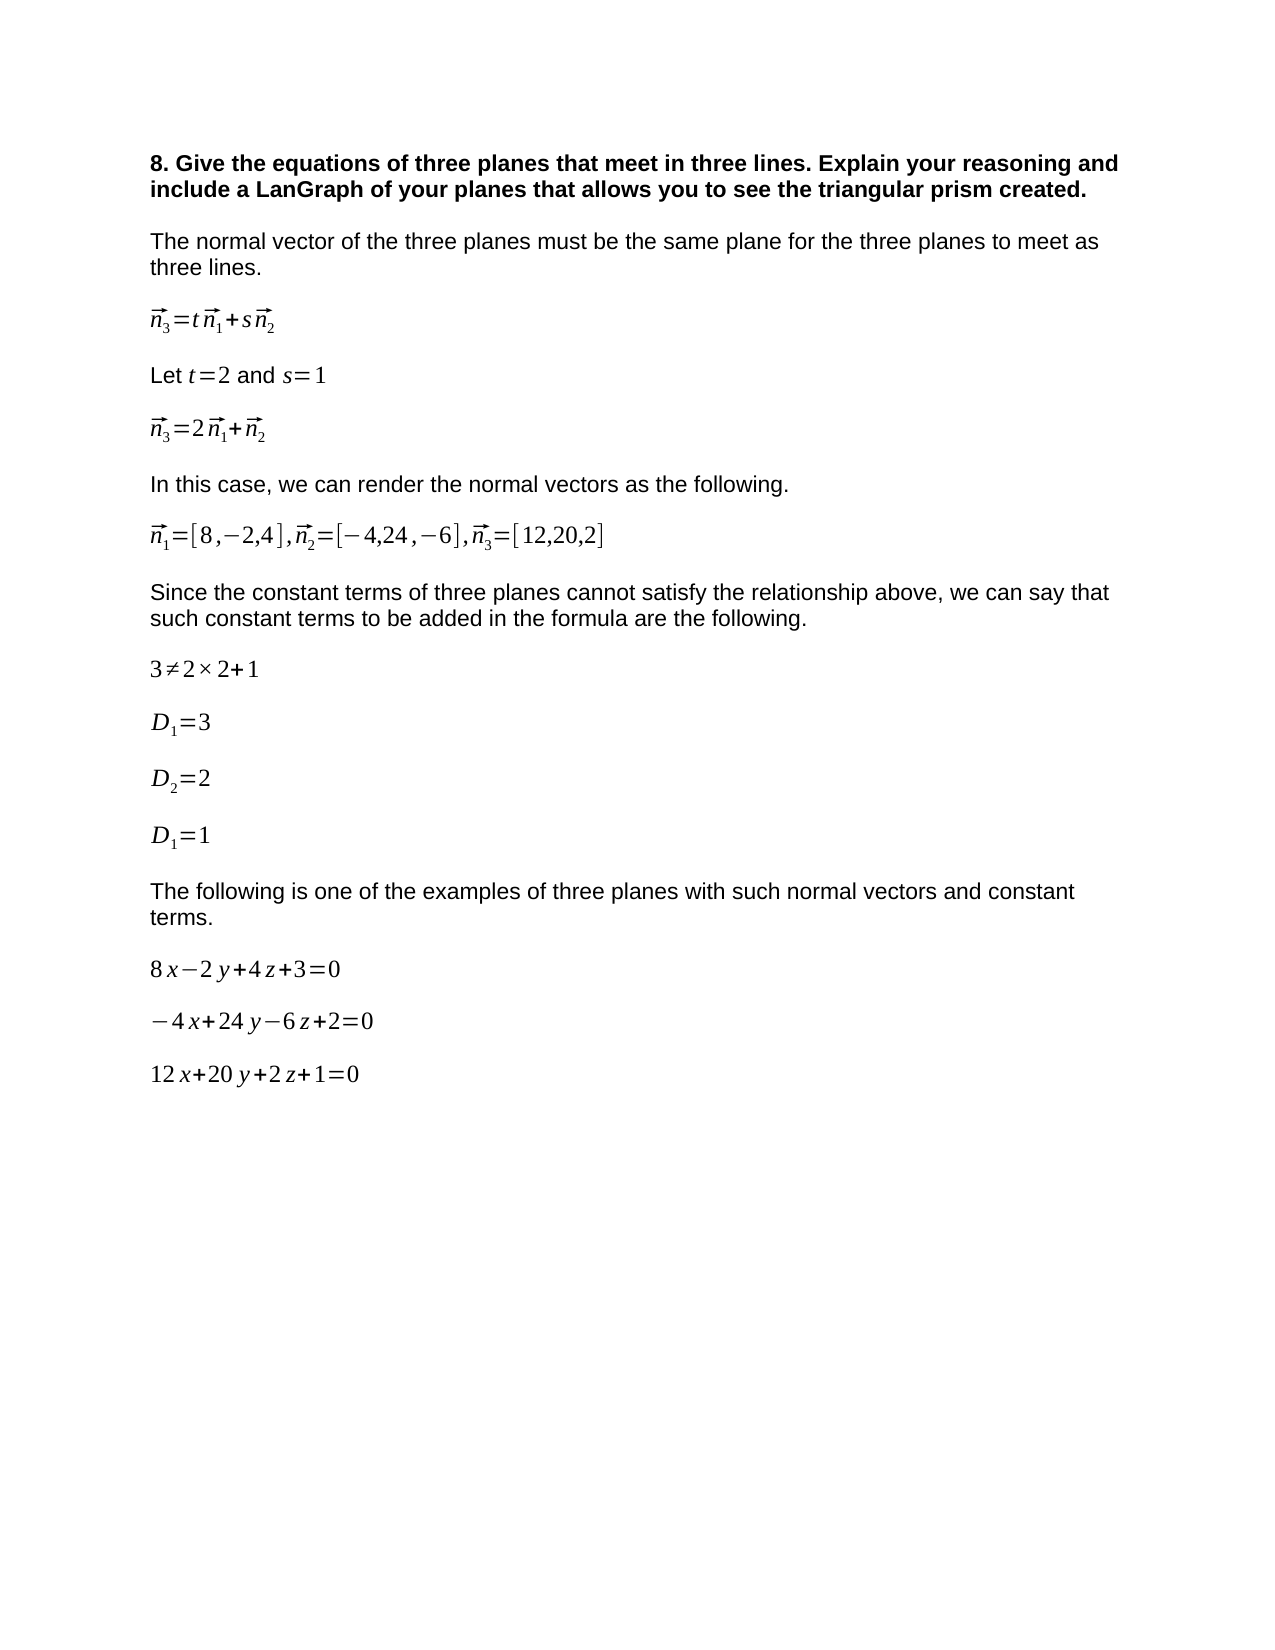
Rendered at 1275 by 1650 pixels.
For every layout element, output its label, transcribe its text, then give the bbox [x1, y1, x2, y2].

text Since the constant terms of three planes cannot satisfy the relationship above, we can say that such constant terms to be added in the formula are the following. [150, 578, 1125, 631]
text In this case, we can render the normal vectors as the following. [150, 471, 1125, 497]
text Let and [150, 362, 1125, 389]
text The following is one of the examples of three planes with such normal vectors and constant terms. [150, 878, 1125, 931]
text 8. Give the equations of three planes that meet in three lines. Explain your reasoning and include a LanGraph of your planes that allows you to see the triangular prism created. [150, 150, 1125, 203]
text The normal vector of the three planes must be the same plane for the three planes to meet as three lines. [150, 228, 1125, 280]
